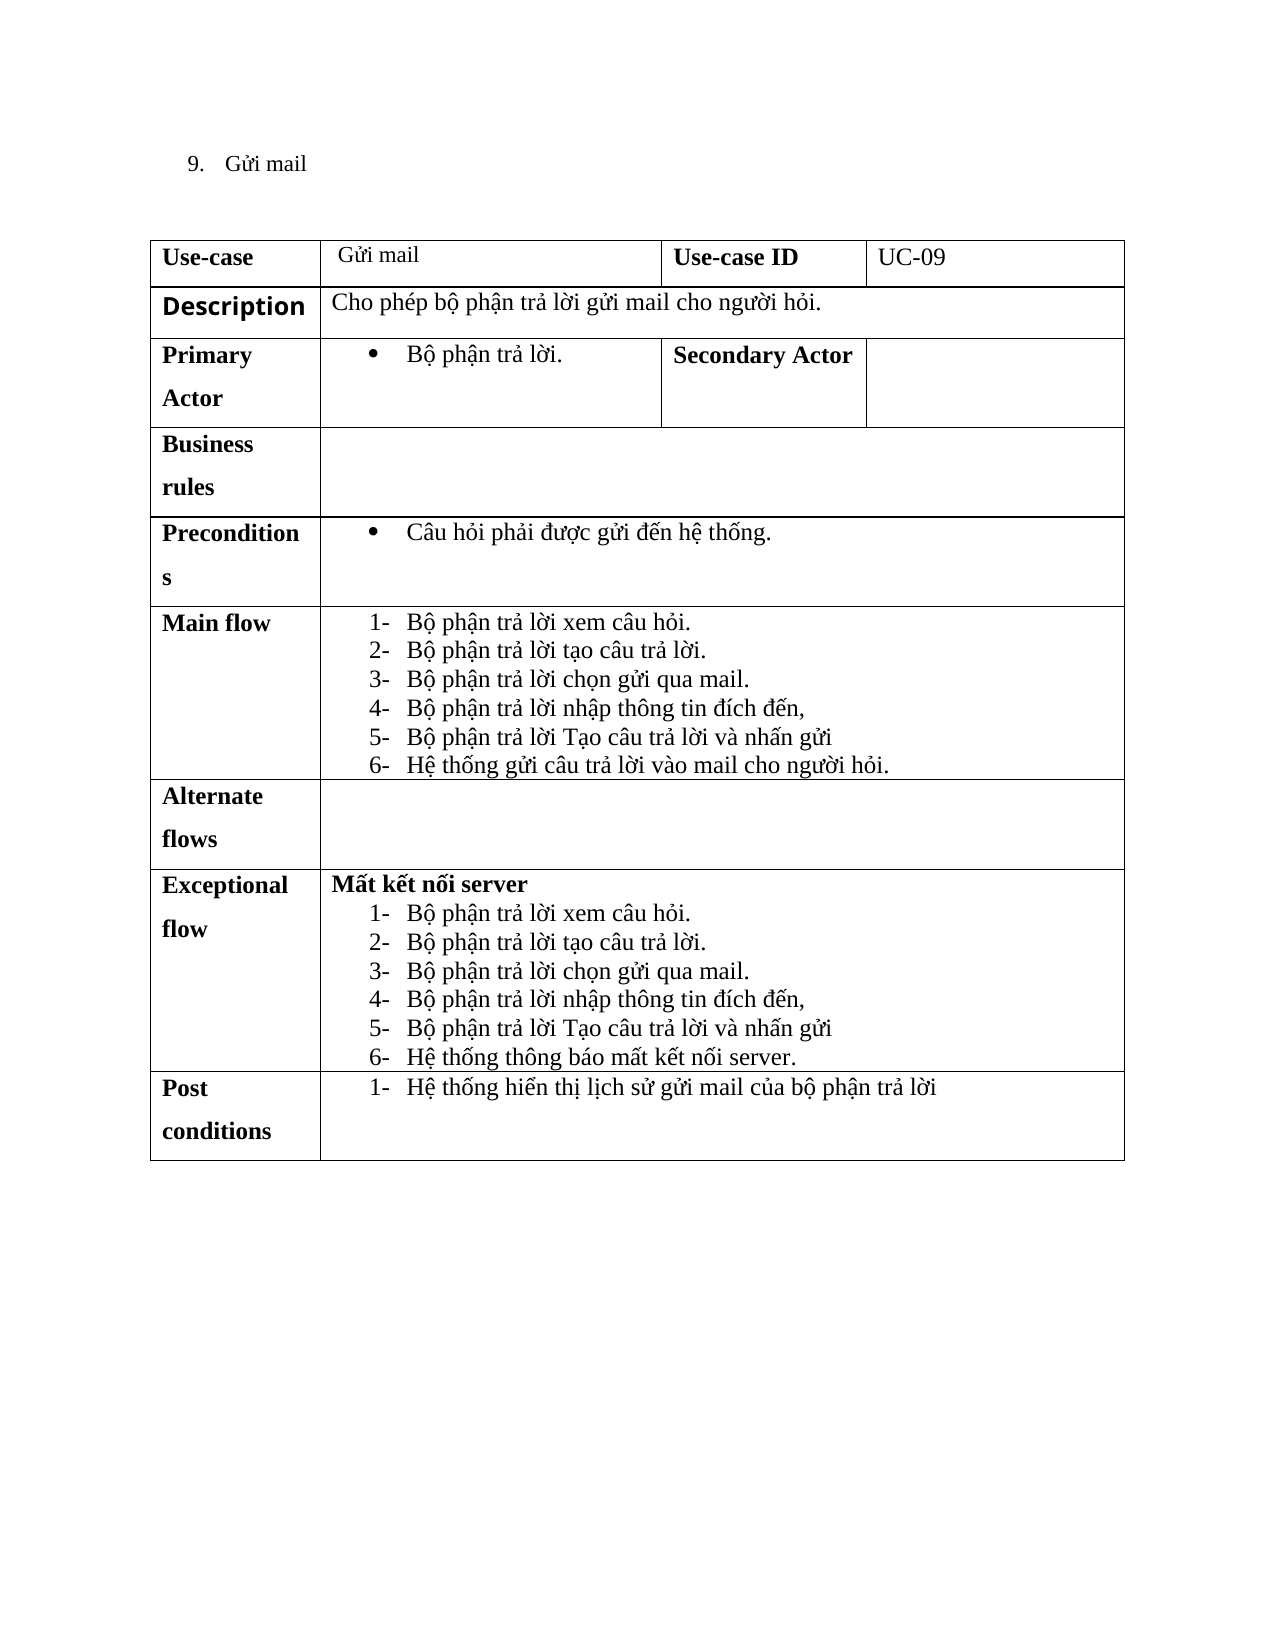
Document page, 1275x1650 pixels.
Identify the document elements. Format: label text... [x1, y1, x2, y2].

table_cell Hệ thống hiển thị lịch sử gửi mail của bộ phận trả lời [321, 1072, 1124, 1160]
table_cell Câu hỏi phải được gửi đến hệ thống. [321, 518, 1124, 606]
table_cell Bộ phận trả lời. [321, 339, 661, 427]
table_header Use-case ID [662, 241, 866, 286]
table_cell Alternate flows [151, 780, 320, 868]
table_cell Secondary Actor [662, 339, 866, 427]
table_cell Preconditions [151, 518, 320, 606]
table_header UC-09 [867, 241, 1124, 286]
table_cell [321, 428, 1124, 516]
table_cell Main flow [151, 607, 320, 779]
table_header Gửi mail [321, 241, 661, 286]
table_cell [867, 339, 1124, 427]
table_cell Bộ phận trả lời xem câu hỏi. Bộ phận trả lời tạo câu trả lời. Bộ phận trả lời chọn gửi qua mail. Bộ phận trả lời nhập thông tin đích đến, Bộ phận trả lời Tạo câu trả lời và nhấn gửi Hệ thống gửi câu trả lời vào mail cho người hỏi. [321, 607, 1124, 779]
table_cell Primary Actor [151, 339, 320, 427]
table_cell Description [151, 288, 320, 338]
table_cell Business rules [151, 428, 320, 516]
list Gửi mail [187, 150, 1125, 176]
table_header Use-case [151, 241, 320, 286]
table_cell Exceptional flow [151, 870, 320, 1071]
table_cell [321, 780, 1124, 868]
table_cell Cho phép bộ phận trả lời gửi mail cho người hỏi. [321, 288, 1124, 338]
table_cell Post conditions [151, 1072, 320, 1160]
table_cell Mất kết nối server Bộ phận trả lời xem câu hỏi. Bộ phận trả lời tạo câu trả lời. Bộ phận trả lời chọn gửi qua mail. Bộ phận trả lời nhập thông tin đích đến, Bộ phận trả lời Tạo câu trả lời và nhấn gửi Hệ thống thông báo mất kết nối server. [321, 870, 1124, 1071]
